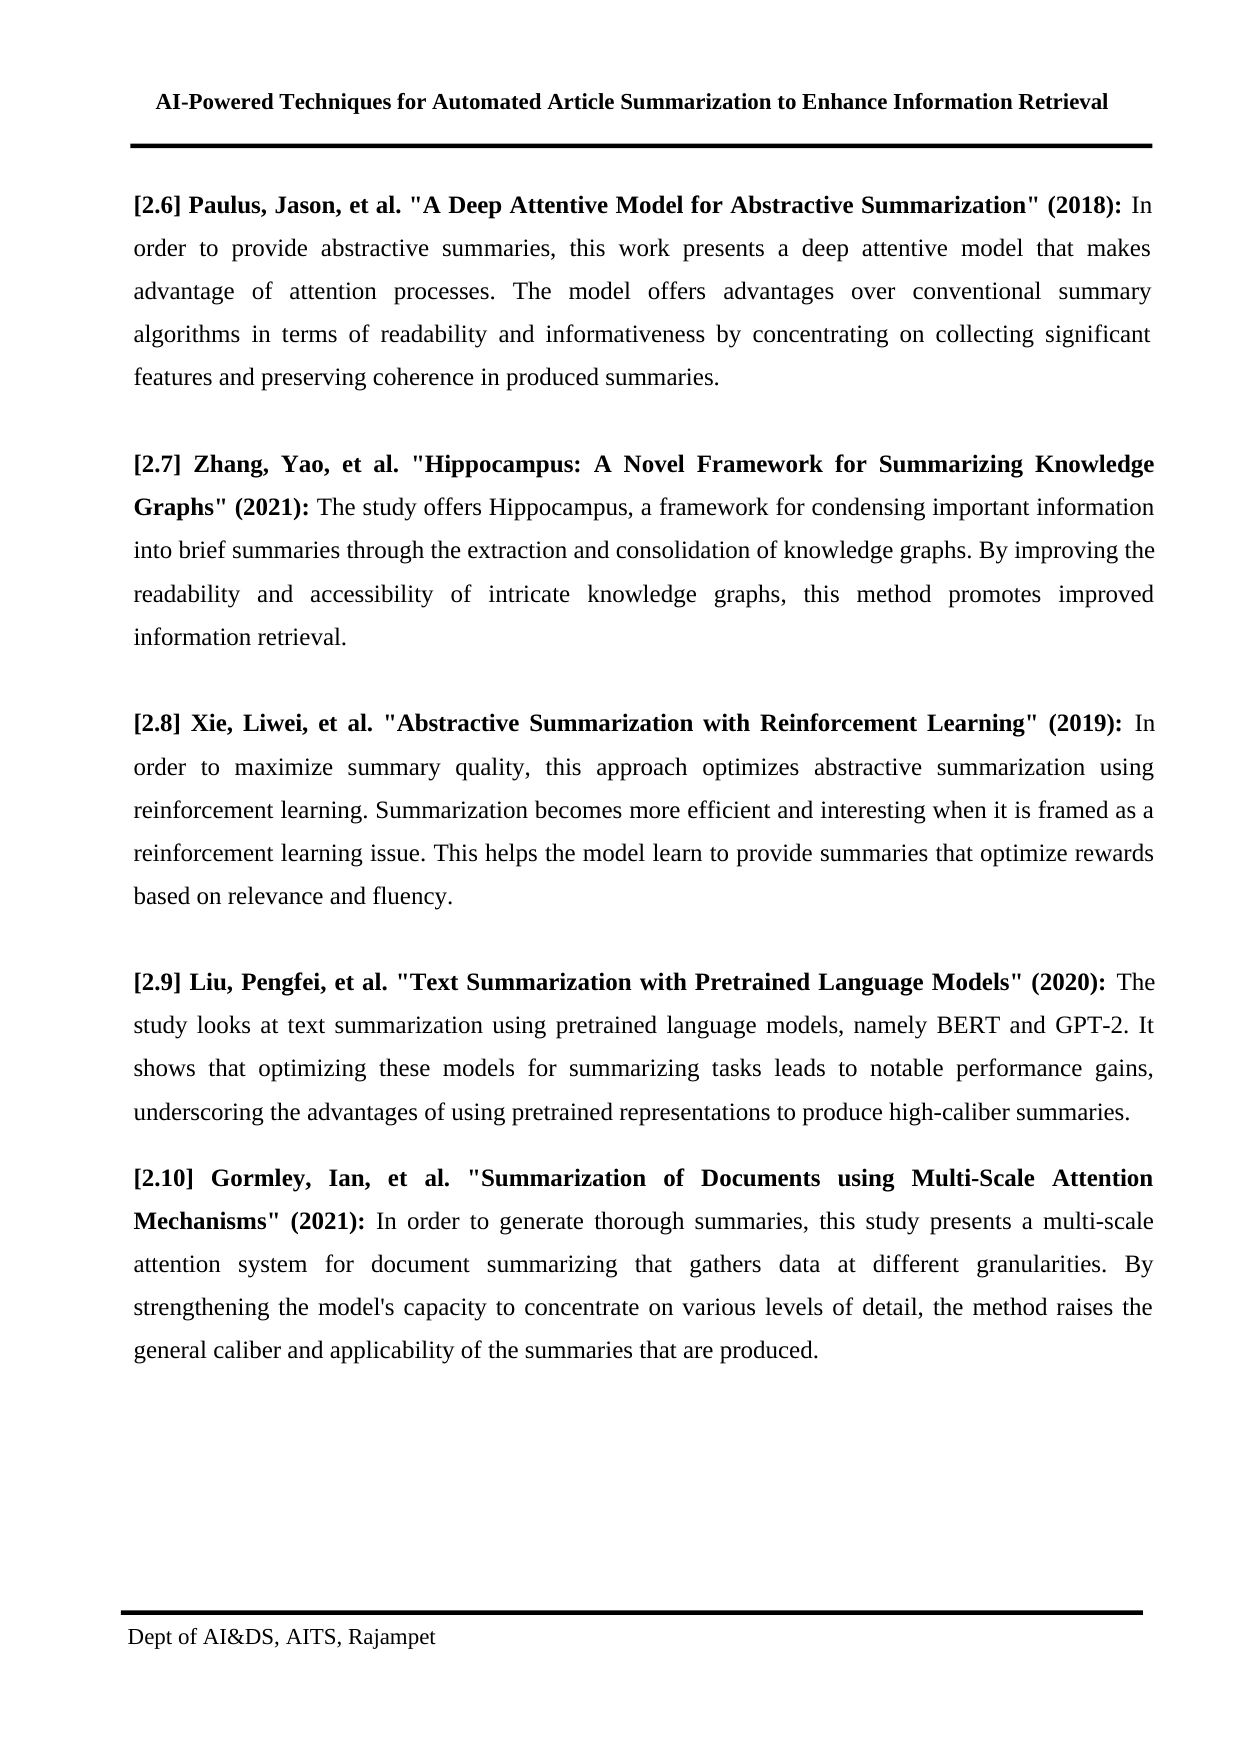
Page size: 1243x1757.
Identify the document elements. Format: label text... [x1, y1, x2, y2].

list [2.8] Xie, Liwei, et al. "Abstractive Summarization with Reinforcement Learning" (2019): In order to maximize summary quality, this approach optimizes abstractive summarization using reinforcement learning. Summarization becomes more efficient and interesting when it is framed as a reinforcement learning issue. This helps the model learn to provide summaries that optimize rewards based on relevance and fluency. [133, 708, 1155, 910]
list [2.10] Gormley, Ian, et al. "Summarization of Documents using Multi-Scale Attention Mechanisms" (2021): In order to generate thorough summaries, this study presents a multi-scale attention system for document summarizing that gathers data at different granularities. By strengthening the model's capacity to concentrate on various levels of detail, the method raises the general caliber and applicability of the summaries that are produced. [133, 1163, 1155, 1364]
list [2.9] Liu, Pengfei, et al. "Text Summarization with Pretrained Language Models" (2020): The study looks at text summarization using pretrained language models, namely BERT and GPT-2. It shows that optimizing these models for summarizing tasks leads to notable performance gains, underscoring the advantages of using pretrained representations to produce high-caliber summaries. [133, 967, 1155, 1125]
list [2.7] Zhang, Yao, et al. "Hippocampus: A Novel Framework for Summarizing Knowledge Graphs" (2021): The study offers Hippocampus, a framework for condensing important information into brief summaries through the extraction and consolidation of knowledge graphs. By improving the readability and accessibility of intricate knowledge graphs, this method promotes improved information retrieval. [133, 449, 1155, 651]
list [2.6] Paulus, Jason, et al. "A Deep Attentive Model for Abstractive Summarization" (2018): In order to provide abstractive summaries, this work presents a deep attentive model that makes advantage of attention processes. The model offers advantages over conventional summary algorithms in terms of readability and informativeness by concentrating on collecting significant features and preserving coherence in produced summaries. [133, 190, 1152, 391]
